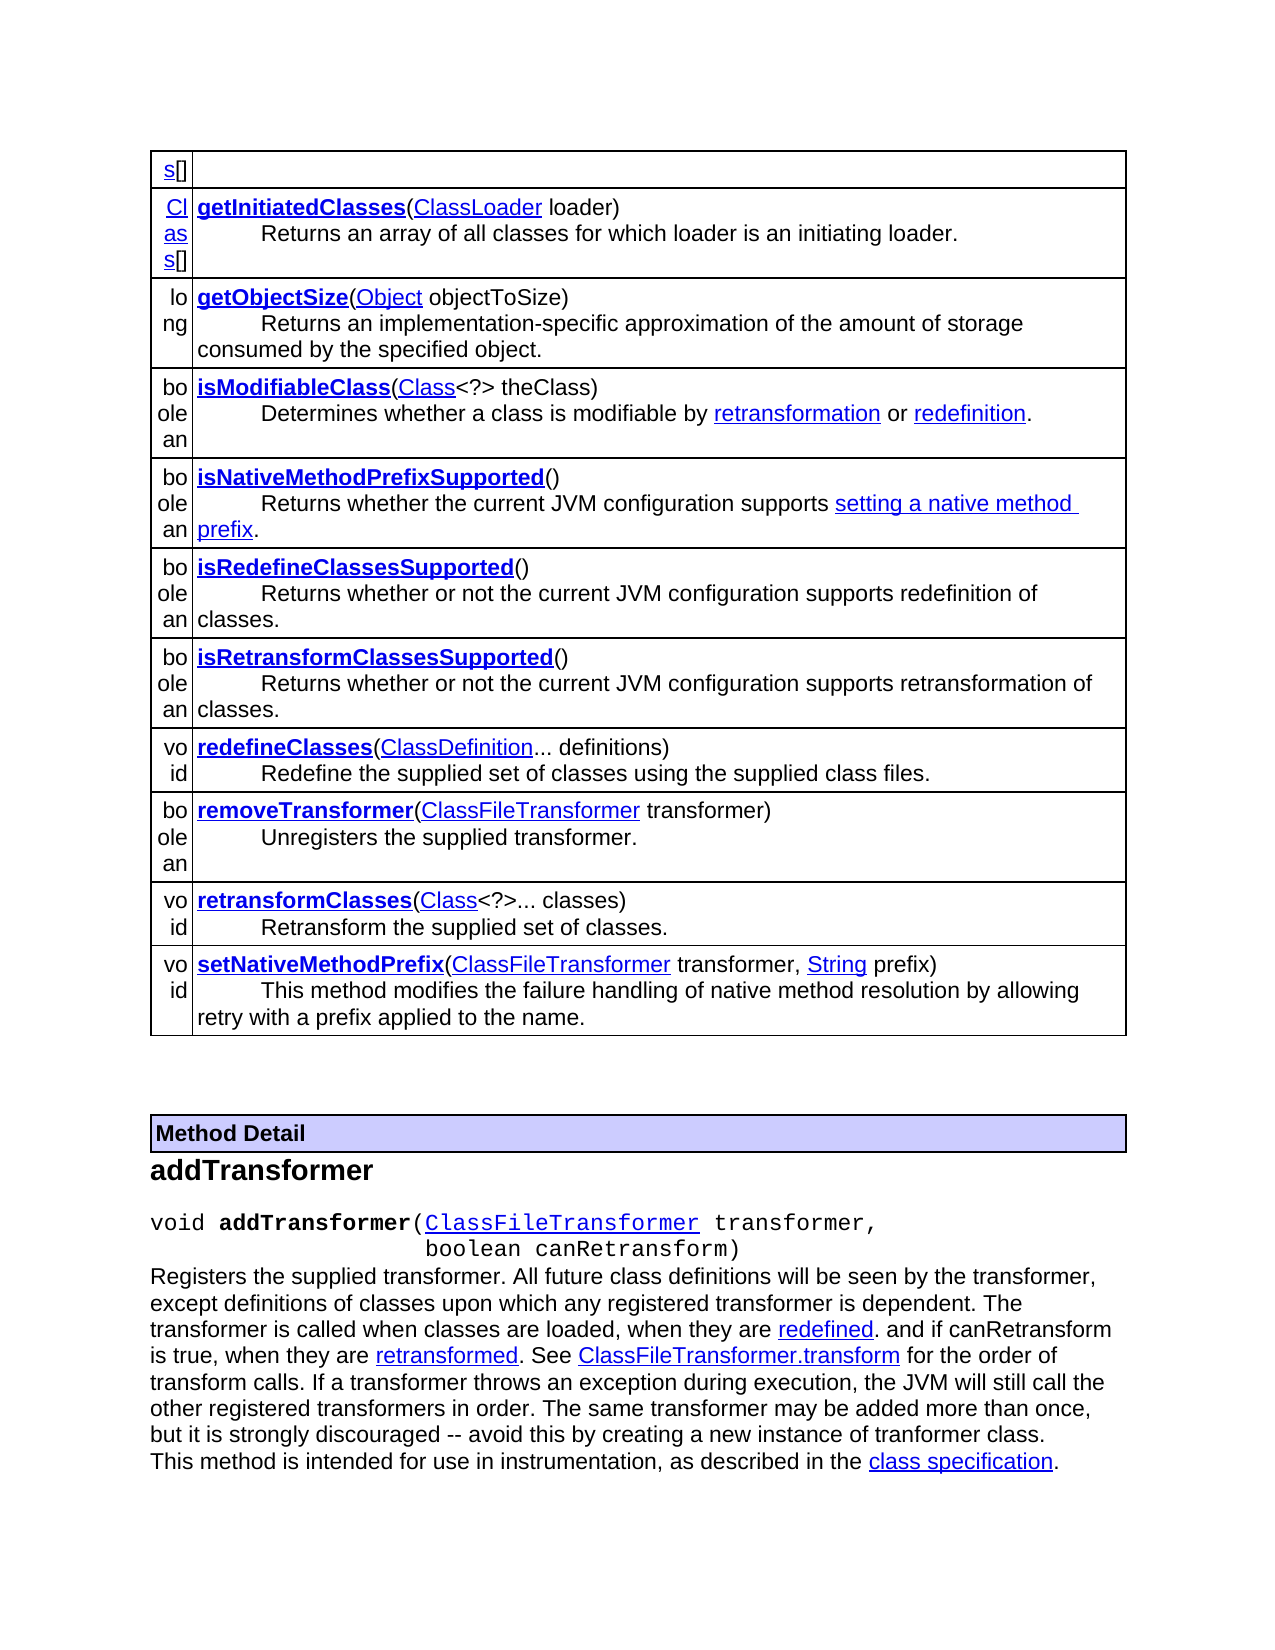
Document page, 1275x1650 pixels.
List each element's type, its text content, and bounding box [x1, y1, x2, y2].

table_cell isModifiableClass(Class<?> theClass) Determines whether a class is modifiable by retransformation or redefinition. [193, 369, 1125, 457]
table_cell retransformClasses(Class<?>... classes) Retransform the supplied set of classes. [193, 883, 1125, 944]
subtitle addTransformer [150, 1153, 1125, 1186]
table_cell boolean [152, 549, 192, 637]
text Registers the supplied transformer. All future class definitions will be seen by the transformer, except definitions of classes upon which any registered transformer is dependent. The transformer is called when classes are loaded, when they are redefined. and if canRetransform is true, when they are retransformed. See ClassFileTransformer.transform for the order of transform calls. If a transformer throws an exception during execution, the JVM will still call the other registered transformers in order. The same transformer may be added more than once, but it is strongly discouraged -- avoid this by creating a new instance of tranformer class. [150, 1263, 1125, 1448]
table_cell isNativeMethodPrefixSupported() Returns whether the current JVM configuration supports setting a native method prefix. [193, 459, 1125, 547]
table_cell setNativeMethodPrefix(ClassFileTransformer transformer, String prefix) This method modifies the failure handling of native method resolution by allowing retry with a prefix applied to the name. [193, 946, 1125, 1034]
table_cell long [152, 279, 192, 367]
table_cell void [152, 883, 192, 944]
text This method is intended for use in instrumentation, as described in the class specification. [150, 1448, 1125, 1474]
table_cell void [152, 946, 192, 1034]
table_cell boolean [152, 369, 192, 457]
table_cell isRedefineClassesSupported() Returns whether or not the current JVM configuration supports redefinition of classes. [193, 549, 1125, 637]
table_cell removeTransformer(ClassFileTransformer transformer) Unregisters the supplied transformer. [193, 793, 1125, 881]
table_cell redefineClasses(ClassDefinition... definitions) Redefine the supplied set of classes using the supplied class files. [193, 729, 1125, 791]
table_header Method Detail [152, 1116, 1125, 1151]
table_cell boolean [152, 459, 192, 547]
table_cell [193, 152, 1125, 187]
table_cell Class[] [152, 189, 192, 277]
table_cell isRetransformClassesSupported() Returns whether or not the current JVM configuration supports retransformation of classes. [193, 639, 1125, 727]
table_cell void [152, 729, 192, 791]
table_cell boolean [152, 793, 192, 881]
table_cell boolean [152, 639, 192, 727]
table_cell getObjectSize(Object objectToSize) Returns an implementation-specific approximation of the amount of storage consumed by the specified object. [193, 279, 1125, 367]
text void addTransformer(ClassFileTransformer transformer, boolean canRetransform) [150, 1211, 1125, 1263]
table_cell Class[] [152, 152, 192, 187]
table_cell getInitiatedClasses(ClassLoader loader) Returns an array of all classes for which loader is an initiating loader. [193, 189, 1125, 277]
